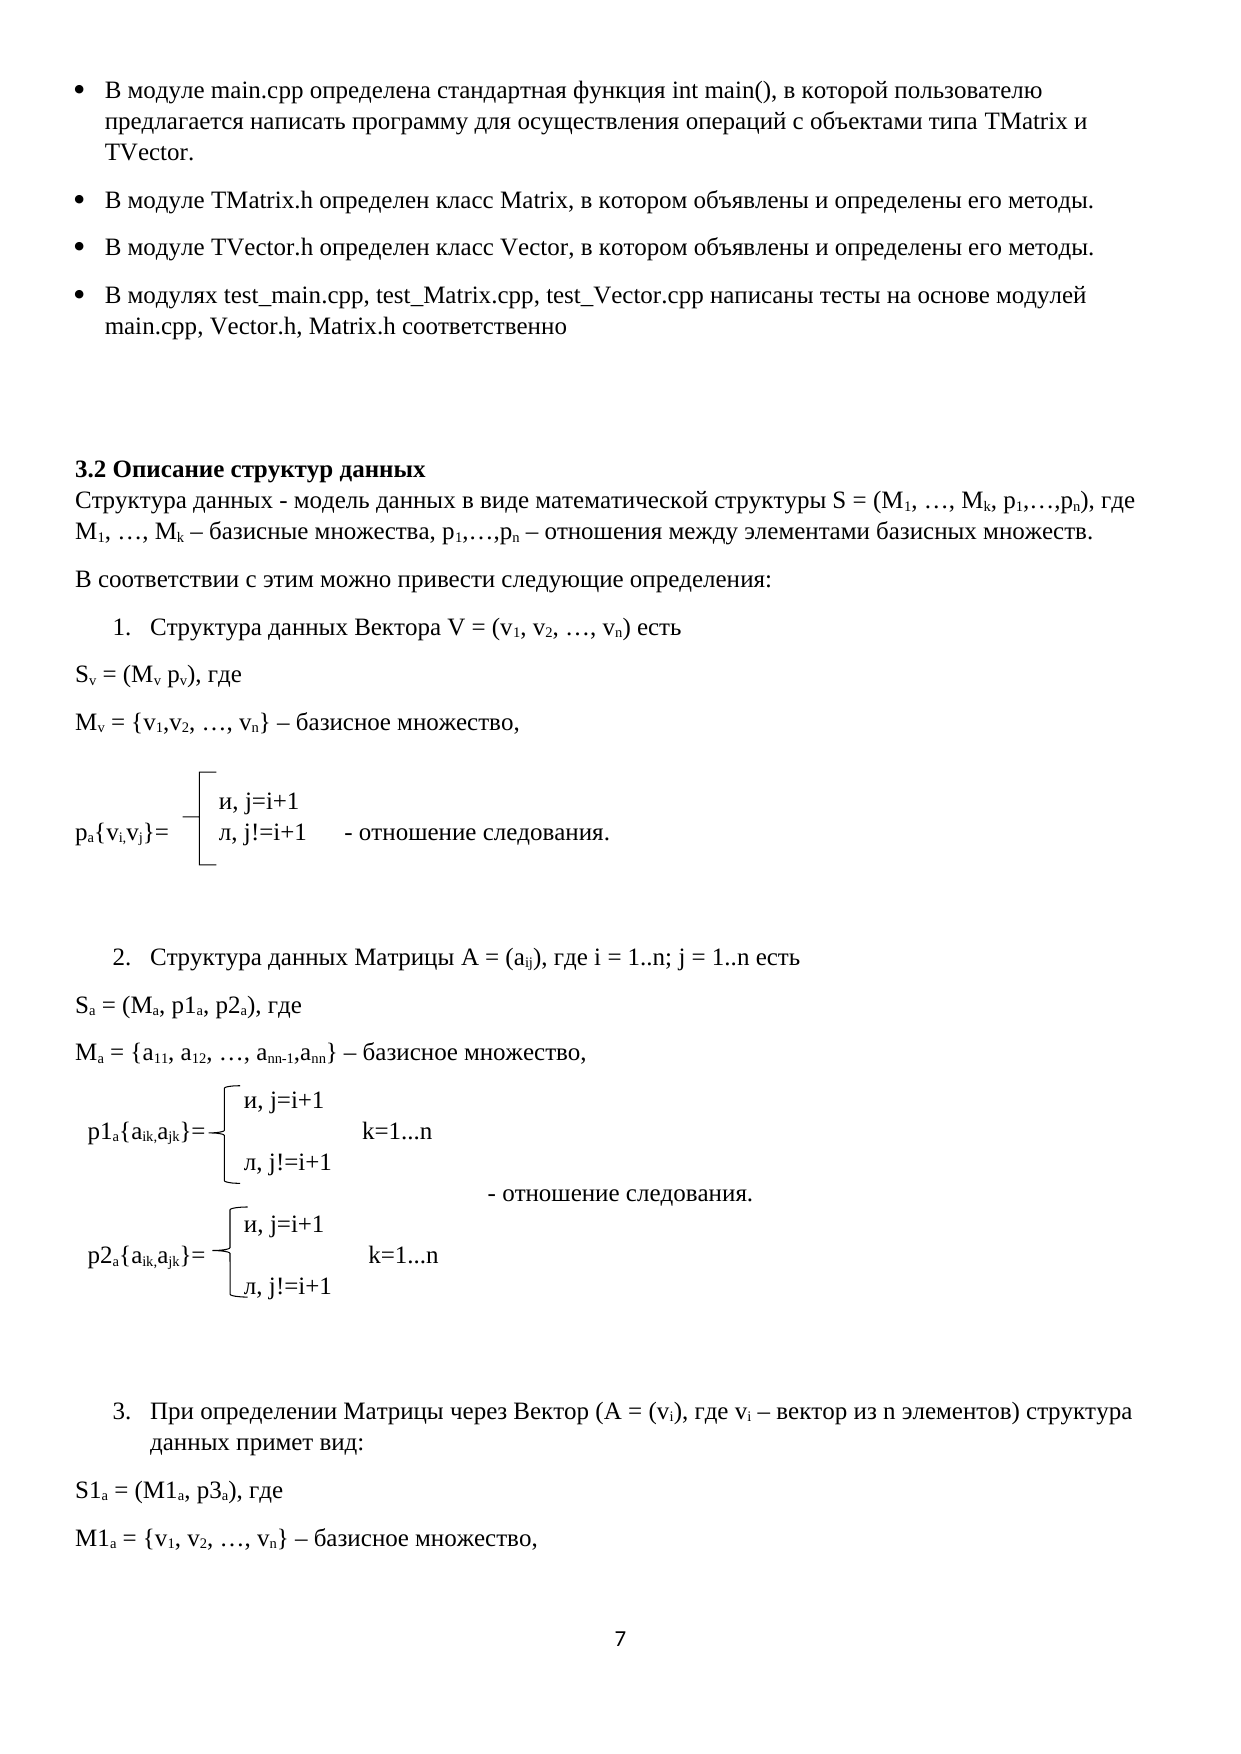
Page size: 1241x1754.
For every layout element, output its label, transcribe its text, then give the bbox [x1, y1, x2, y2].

text Ma = {a11, a12, …, ann-1,ann} – базисное множество, [75, 1037, 1165, 1066]
list В модуле main.cpp определена стандартная функция int main(), в которой пользователю предлагается написать программу для осуществления операций с объектами типа TMatrix и TVector. [75, 75, 1165, 166]
text и, j=i+1 p1a{aik,ajk}= k=1...n л, j!=i+1 - отношение следования. и, j=i+1 p2a{aik,ajk}= k=1...n л, j!=i+1 [75, 1085, 1165, 1330]
list В модуле TVector.h определен класс Vector, в котором объявлены и определены его методы. [75, 232, 1165, 261]
text Sa = (Ma, p1a, p2a), где [75, 990, 1165, 1018]
list Структура данных Вектора V = (v1, v2, …, vn) есть [112, 612, 1165, 641]
list В модуле TMatrix.h определен класс Matrix, в котором объявлены и определены его методы. [75, 185, 1165, 213]
text M1a = {v1, v2, …, vn} – базисное множество, [75, 1523, 1165, 1551]
text Sv = (Mv pv), где [75, 659, 1165, 688]
text В соответствии с этим можно привести следующие определения: [75, 564, 1165, 593]
list При определении Матрицы через Вектор (A = (vi), где vi – вектор из n элементов) структура данных примет вид: [112, 1396, 1165, 1456]
subtitle 3.2 Описание структур данных [75, 454, 1165, 483]
text S1a = (M1a, p3a), где [75, 1475, 1165, 1504]
text Mv = {v1,v2, …, vn} – базисное множество, [75, 707, 1165, 736]
text и, j=i+1 pa{vi,vj}= л, j!=i+1 - отношение следования. [75, 755, 1165, 876]
text Структура данных - модель данных в виде математической структуры S = (M1, …, Mk, p1,…,pn), где M1, …, Mk – базисные множества, p1,…,pn – отношения между элементами базисных множеств. [75, 485, 1165, 545]
list В модулях test_main.cpp, test_Matrix.cpp, test_Vector.cpp написаны тесты на основе модулей main.cpp, Vector.h, Matrix.h соответственно [75, 280, 1165, 340]
list Структура данных Матрицы A = (aij), где i = 1..n; j = 1..n есть [112, 942, 1165, 971]
